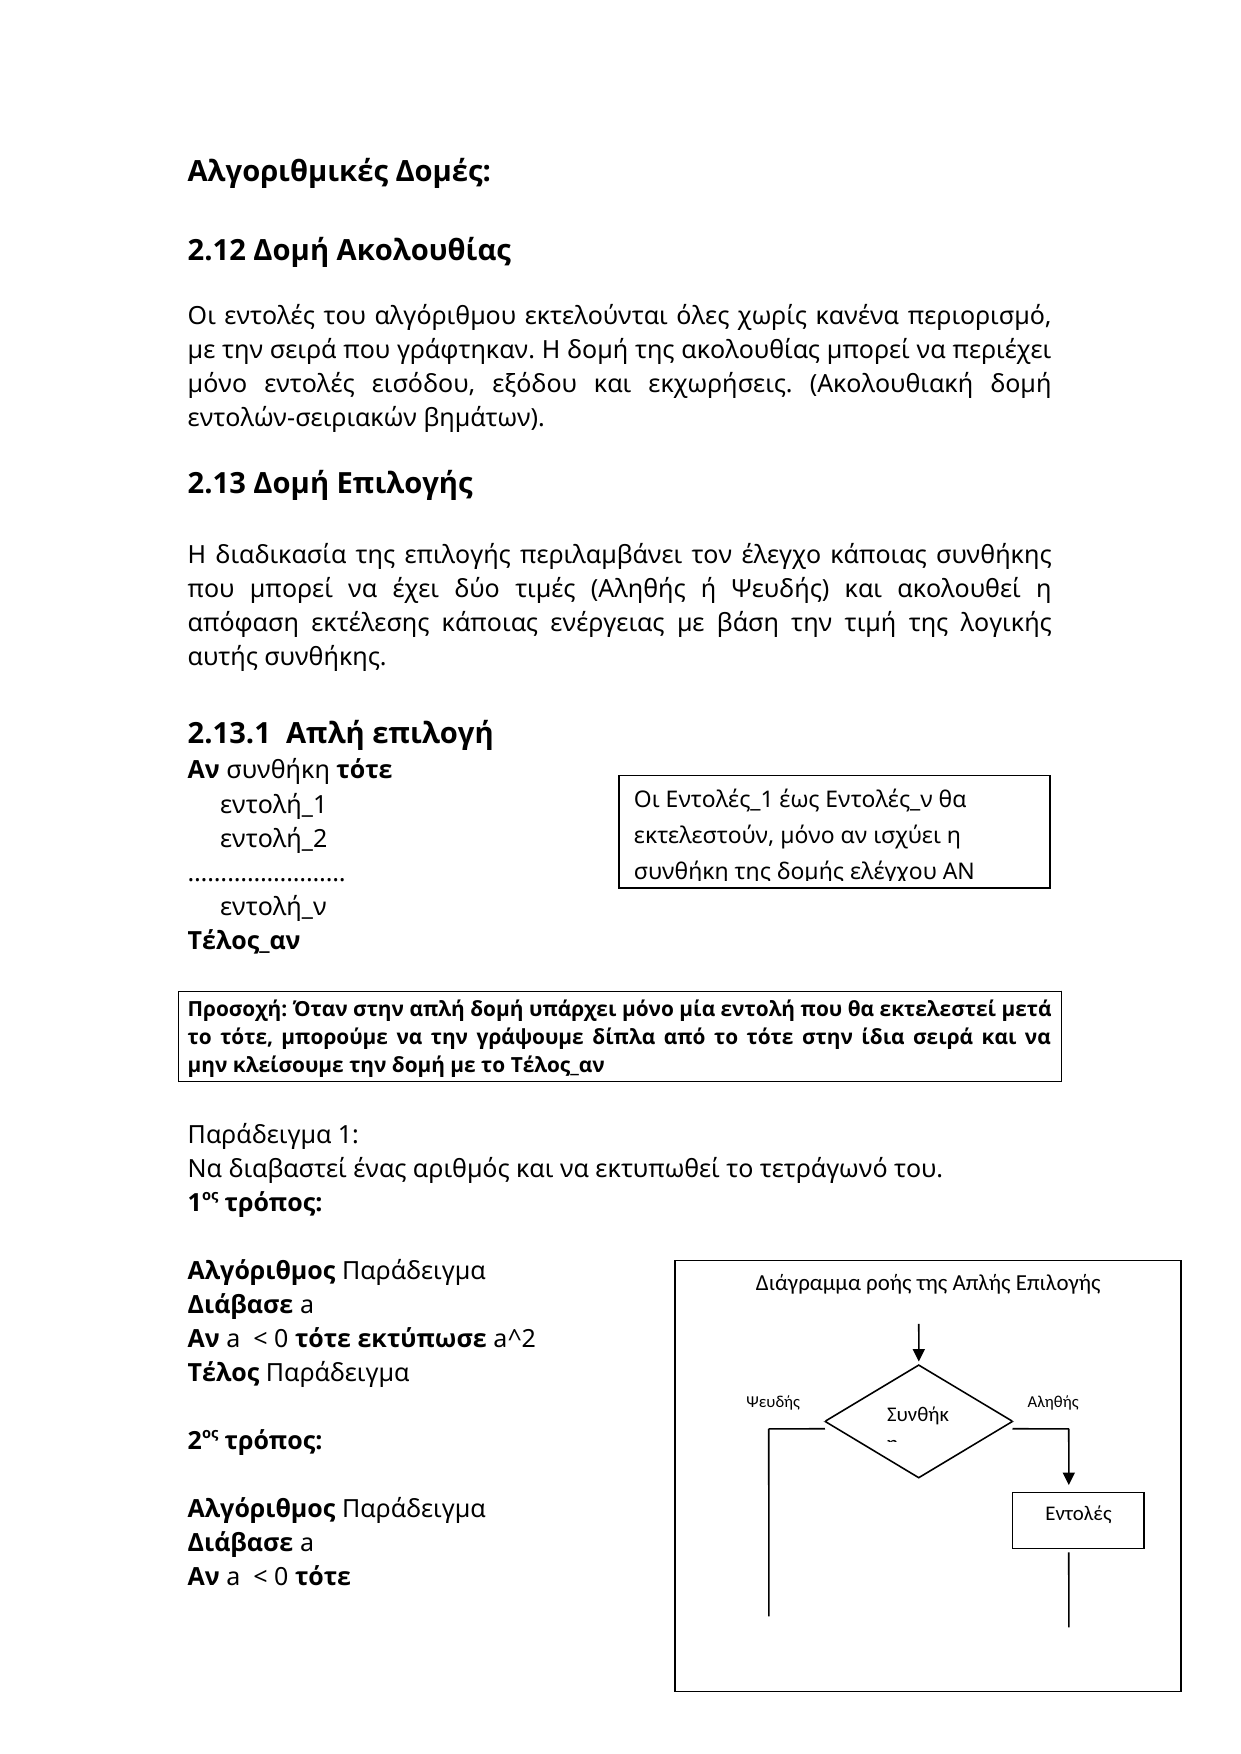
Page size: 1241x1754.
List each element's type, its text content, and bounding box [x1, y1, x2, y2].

text Η διαδικασία της επιλογής περιλαμβάνει τον έλεγχο κάποιας συνθήκης που μπορεί να έχει δύο τιμές (Αληθής ή Ψευδής) και ακολουθεί η απόφαση εκτέλεσης κάποιας ενέργειας με βάση την τιμή της λογικής αυτής συνθήκης. [187, 537, 1053, 673]
text Διάβασε a [187, 1287, 674, 1321]
text Προσοχή: Όταν στην απλή δομή υπάρχει μόνο μία εντολή που θα εκτελεστεί μετά το τότε, μπορούμε να την γράψουμε δίπλα από το τότε στην ίδια σειρά και να μην κλείσουμε την δομή με το Τέλος_αν [179, 992, 1061, 1081]
text Οι εντολές του αλγόριθμου εκτελούνται όλες χωρίς κανένα περιορισμό, με την σειρά που γράφτηκαν. Η δομή της ακολουθίας μπορεί να περιέχει μόνο εντολές εισόδου, εξόδου και εκχωρήσεις. (Ακολουθιακή δομή εντολών-σειριακών βημάτων). [187, 298, 1053, 434]
text Αλγόριθμος Παράδειγμα [187, 1252, 1053, 1287]
text Αν συνθήκη τότε [187, 752, 1053, 786]
text Διάβασε a [187, 1525, 674, 1559]
text Τέλος Παράδειγμα [187, 1355, 674, 1389]
text Αλγόριθμος Παράδειγμα [187, 1491, 674, 1525]
text 2.13 Δομή Επιλογής [187, 463, 1053, 502]
text Παράδειγμα 1: [187, 1116, 1053, 1150]
text εντολή_ν [187, 888, 1053, 922]
text Αν a < 0 τότε [187, 1559, 674, 1593]
text εντολή_1 [187, 786, 618, 820]
text Τέλος_αν [187, 922, 1053, 957]
text 2.13.1 Απλή επιλογή [187, 712, 1053, 752]
text Αλγοριθμικές Δομές: [187, 150, 1053, 190]
text Αν a < 0 τότε εκτύπωσε a^2 [187, 1321, 674, 1355]
text 2ος τρόπος: [187, 1423, 674, 1457]
text 1ος τρόπος: [187, 1184, 1053, 1218]
text 2.12 Δομή Ακολουθίας [187, 229, 1053, 269]
text εντολή_2 [187, 820, 618, 854]
text Να διαβαστεί ένας αριθμός και να εκτυπωθεί το τετράγωνό του. [187, 1150, 1053, 1184]
text …………………… [187, 854, 618, 888]
